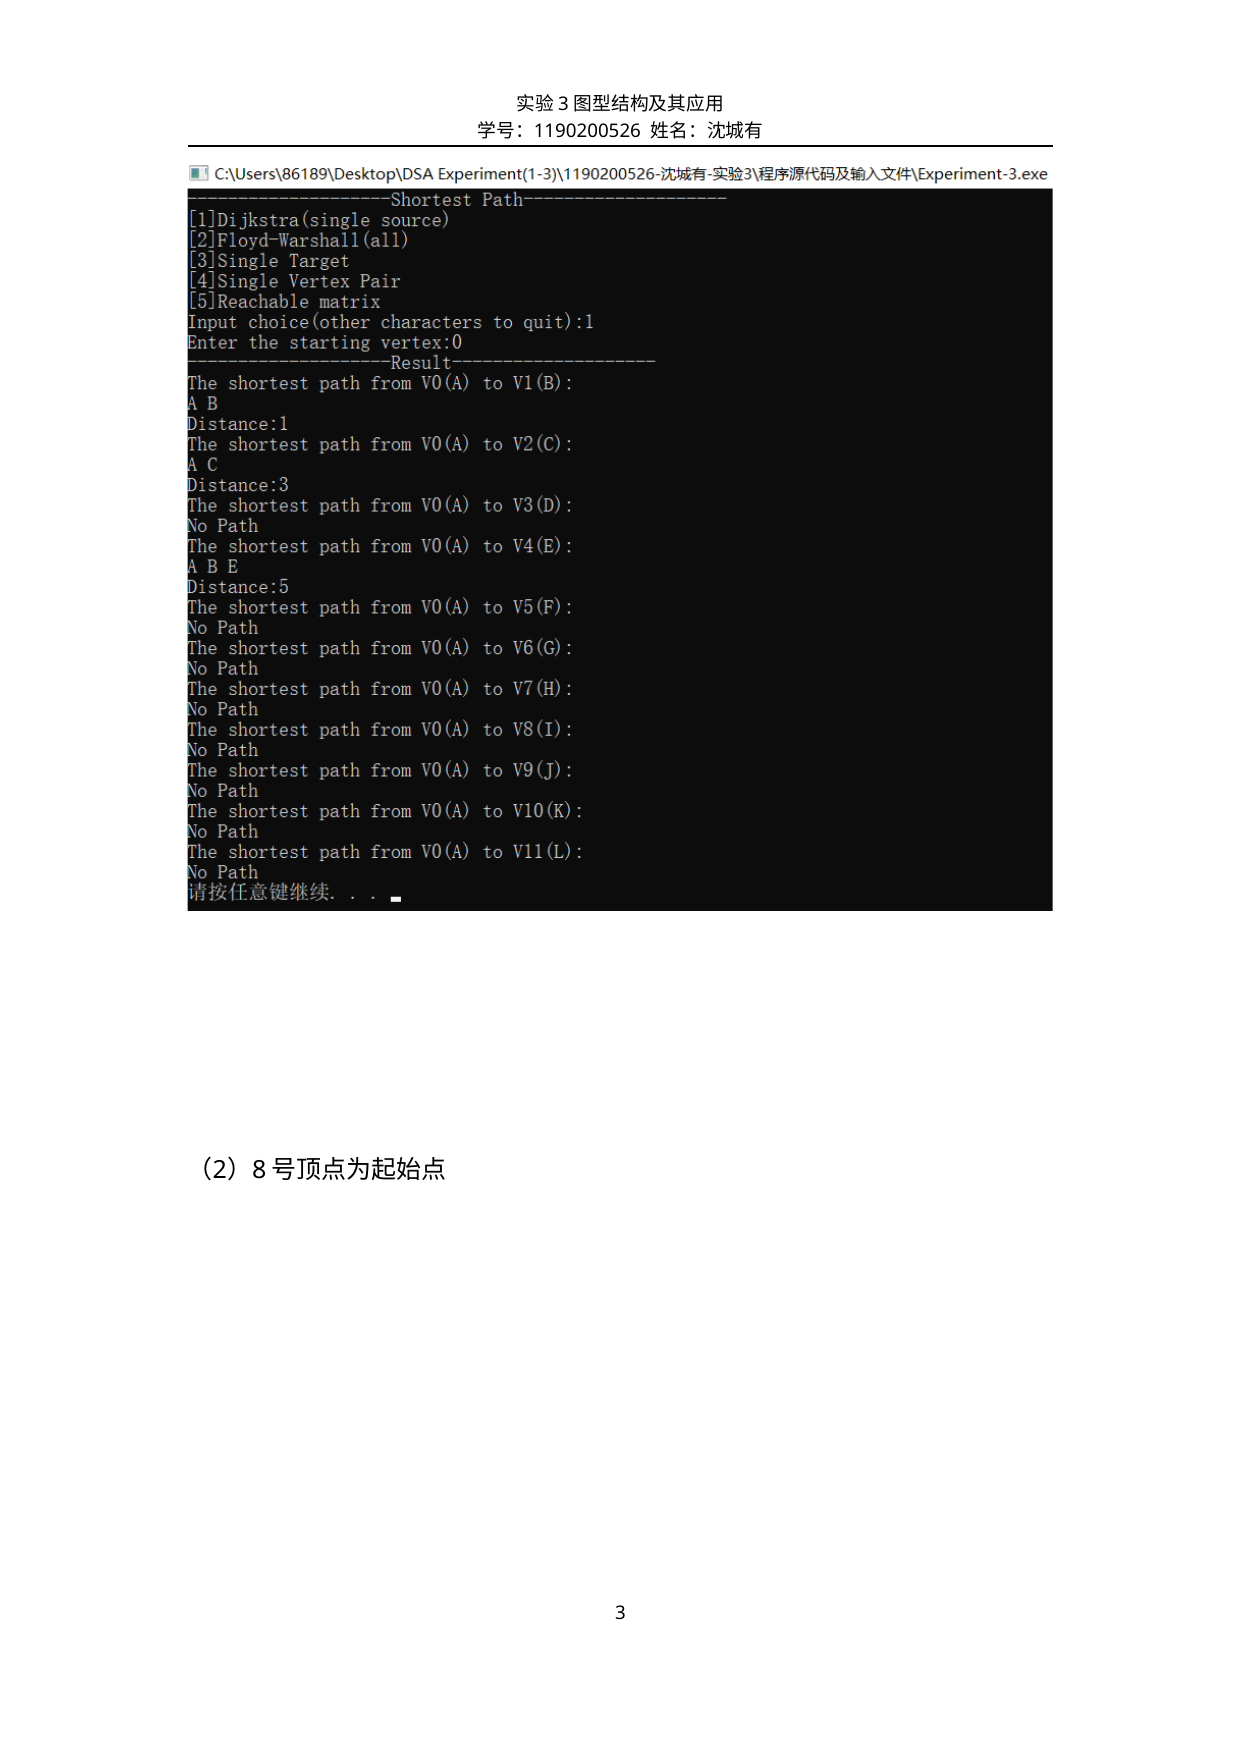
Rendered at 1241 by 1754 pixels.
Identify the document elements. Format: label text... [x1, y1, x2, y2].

text （2）8号顶点为起始点 [187, 1135, 1053, 1200]
picture [187, 159, 1053, 911]
